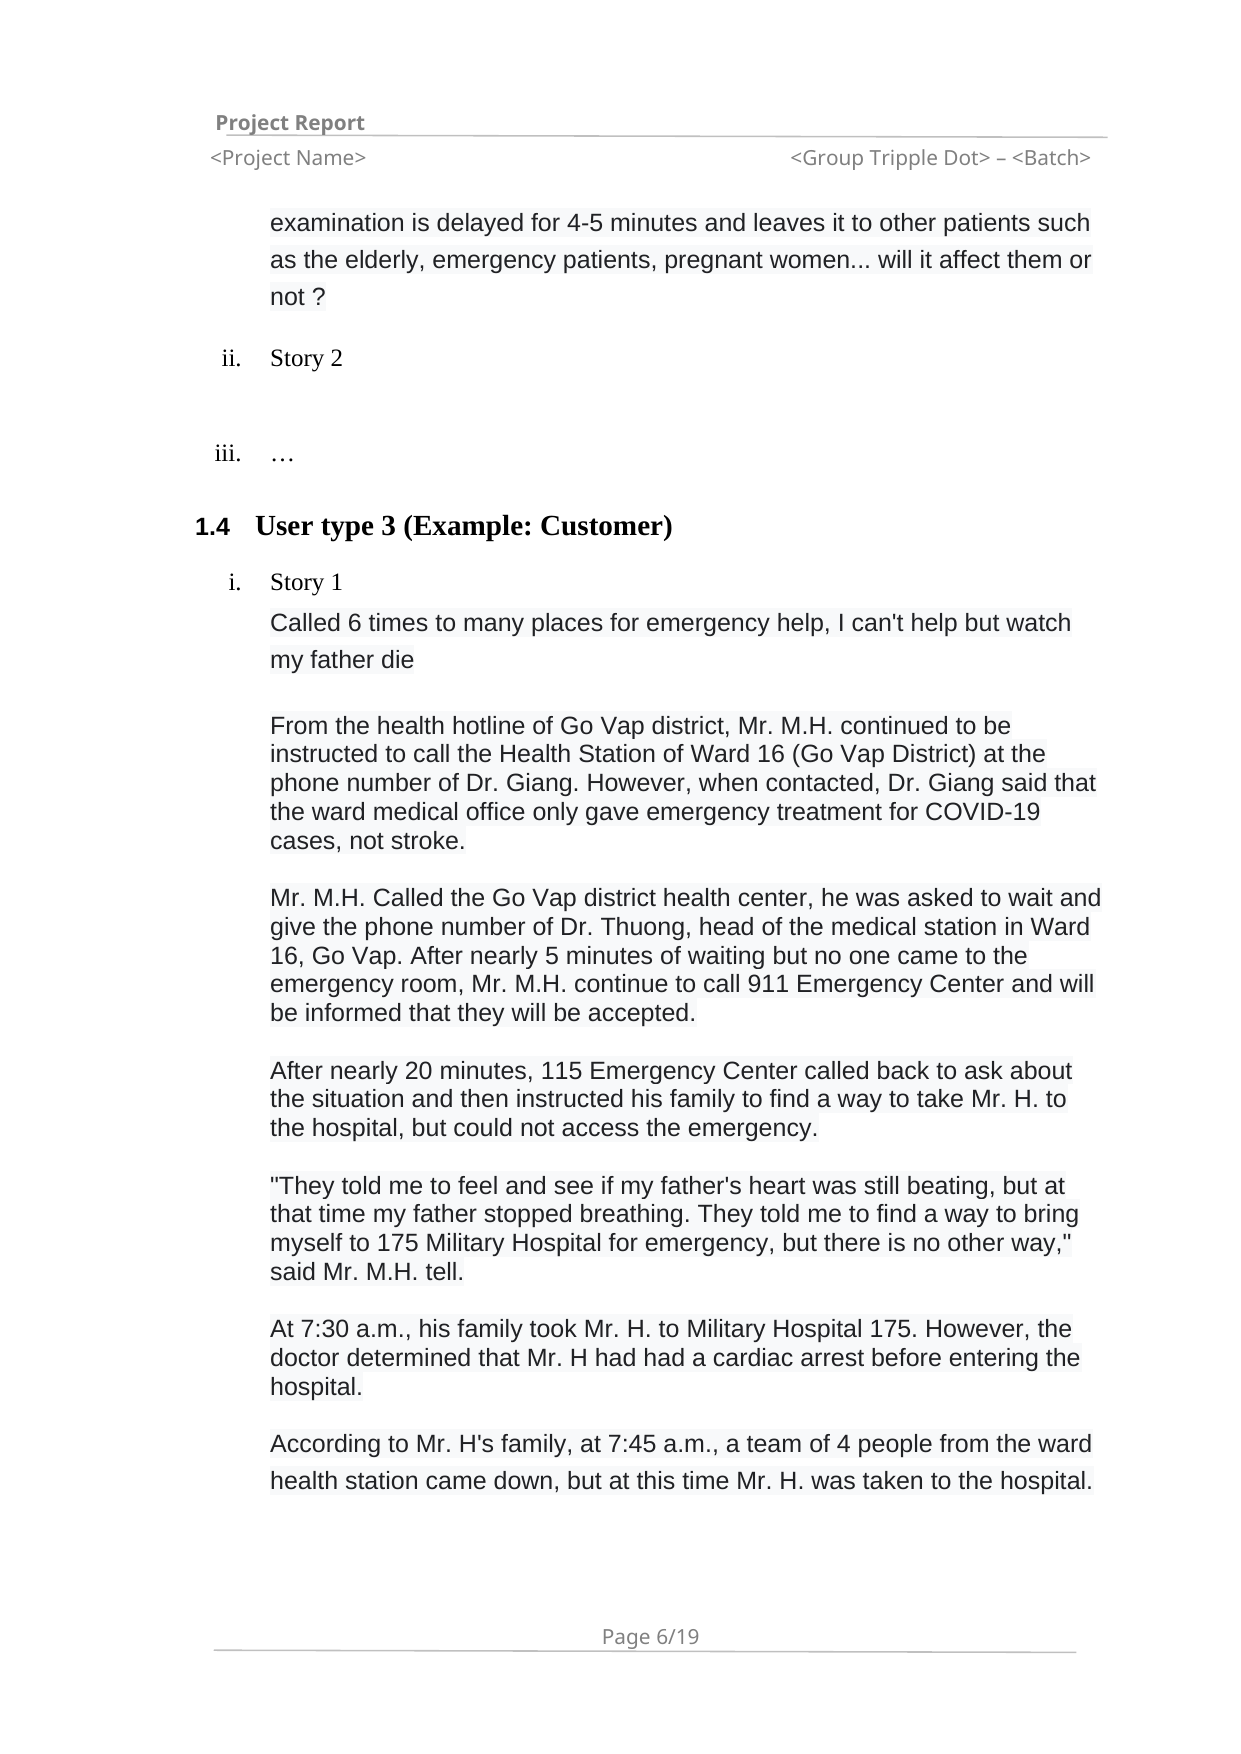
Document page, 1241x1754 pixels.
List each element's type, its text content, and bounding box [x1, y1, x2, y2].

text According to Mr. H's family, at 7:45 a.m., a team of 4 people from the ward health station came down, but at this time Mr. H. was taken to the hospital. [270, 1429, 1106, 1495]
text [270, 208, 1106, 311]
text Mr. M.H. Called the Go Vap district health center, he was asked to wait and give the phone number of Dr. Thuong, head of the medical station in Ward 16, Go Vap. After nearly 5 minutes of waiting but no one came to the emergency room, Mr. M.H. continue to call 911 Emergency Center and will be informed that they will be accepted. [697, 883, 1106, 1027]
text From the health hotline of Go Vap district, Mr. M.H. continued to be instructed to call the Health Station of Ward 16 (Go Vap District) at the phone number of Dr. Giang. However, when contacted, Dr. Giang said that the ward medical office only gave emergency treatment for COVID-19 cases, not stroke. [466, 711, 1106, 854]
subtitle Story 1 [241, 567, 1106, 596]
text Called 6 times to many places for emergency help, I can't help but watch my father die [270, 608, 1106, 674]
subtitle … [241, 438, 1106, 467]
subtitle Story 2 [241, 343, 1106, 372]
text After nearly 20 minutes, 115 Emergency Center called back to ask about the situation and then instructed his family to find a way to take Mr. H. to the hospital, but could not access the emergency. [819, 1056, 1106, 1142]
subtitle User type 3 (Example: Customer) [195, 508, 1106, 542]
text "They told me to feel and see if my father's heart was still beating, but at that time my father stopped breathing. They told me to find a way to bring myself to 175 Military Hospital for emergency, but there is no other way," said Mr. M.H. tell. [464, 1171, 1106, 1286]
text At 7:30 a.m., his family took Mr. H. to Military Hospital 175. However, the doctor determined that Mr. H had had a cardiac arrest before entering the hospital. [363, 1314, 1106, 1401]
